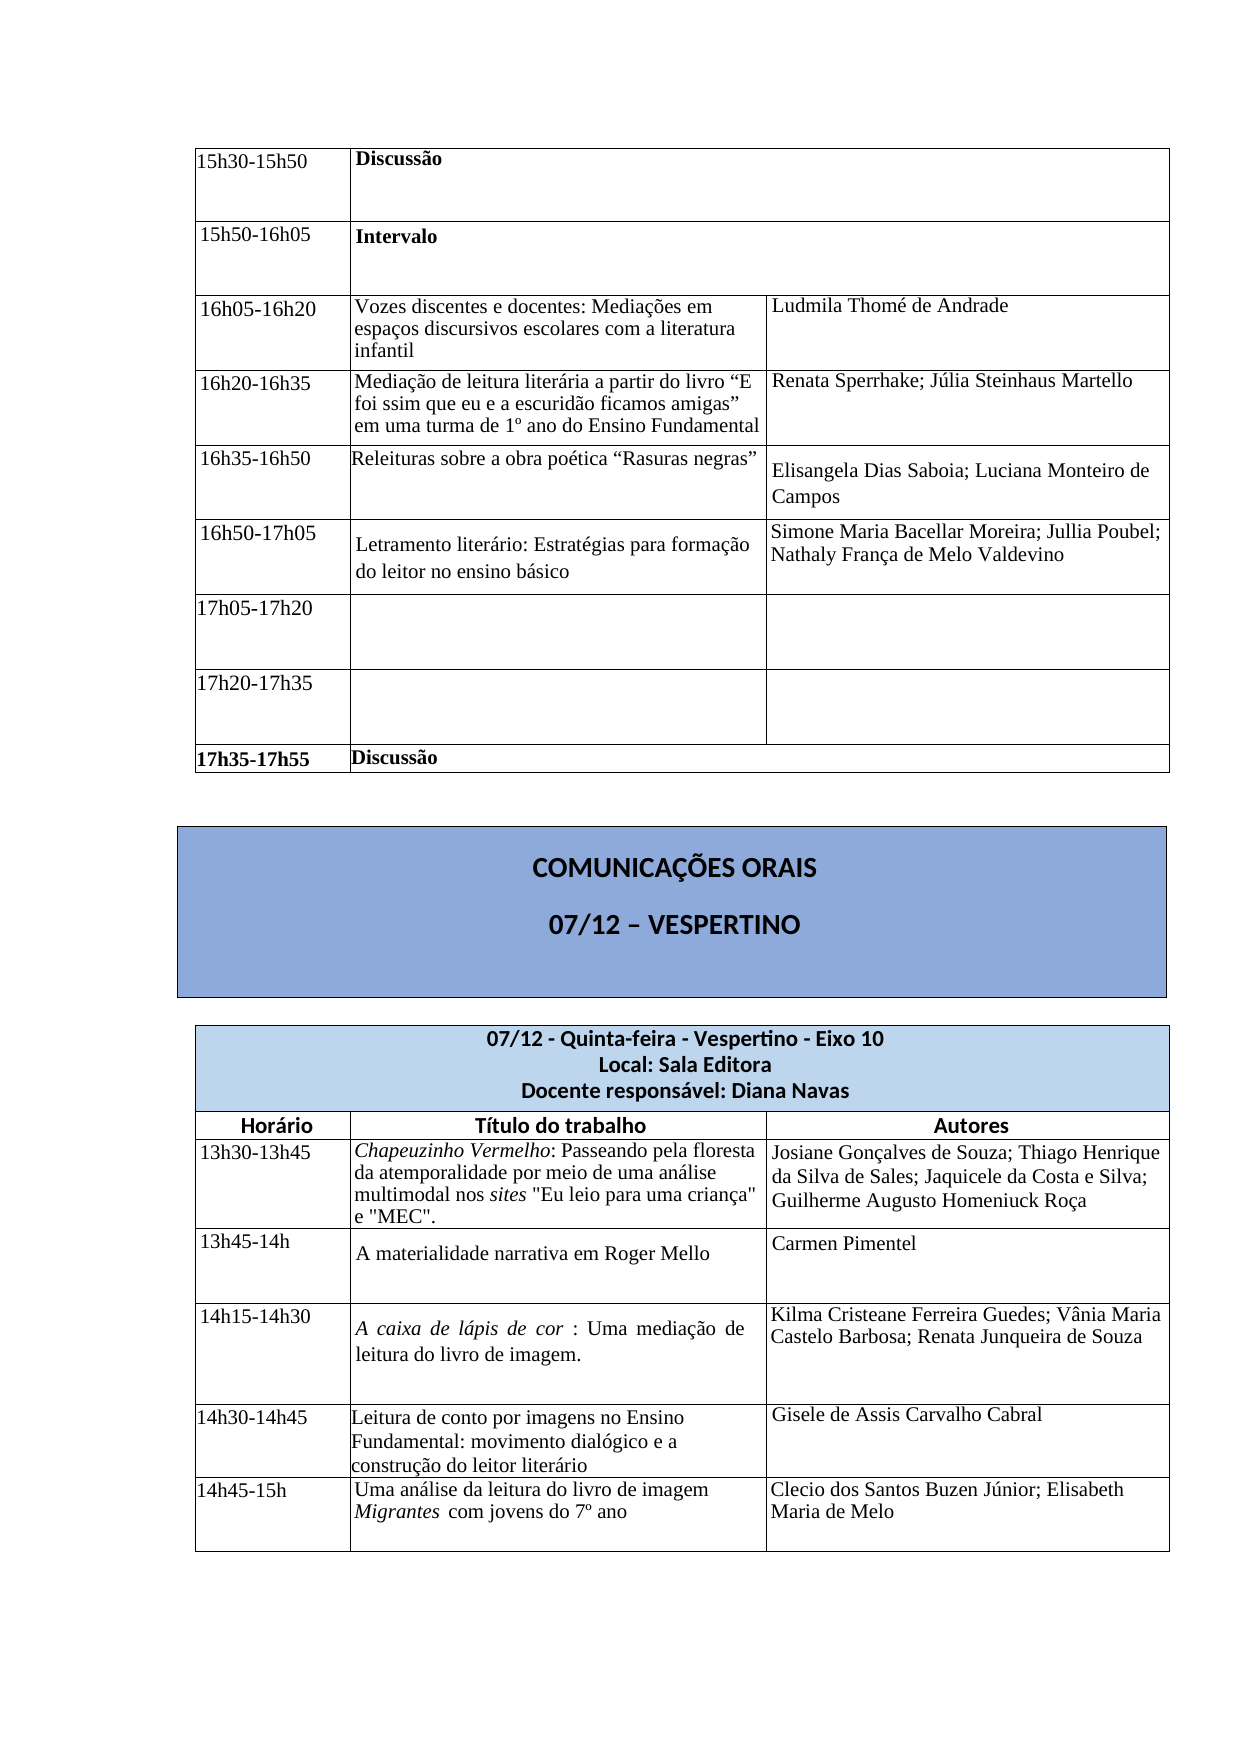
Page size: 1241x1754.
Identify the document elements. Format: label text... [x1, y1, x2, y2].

table_cell [767, 670, 1169, 744]
table_cell [351, 670, 766, 744]
table_cell Gisele de Assis Carvalho Cabral [767, 1405, 1169, 1477]
table_cell 16h05-16h20 [196, 296, 350, 369]
table_header 07/12 - Quinta-feira - Vespertino - Eixo 10 Local: Sala Editora Docente responsável: Diana Navas [196, 1026, 1169, 1111]
table_cell 16h20-16h35 [196, 371, 350, 444]
table_cell Carmen Pimentel [767, 1229, 1169, 1303]
table_cell Kilma Cristeane Ferreira Guedes; Vânia Maria Castelo Barbosa; Renata Junqueira de Souza [767, 1304, 1169, 1404]
table_cell Chapeuzinho Vermelho: Passeando pela floresta da atemporalidade por meio de uma análise multimodal nos sites "Eu leio para uma criança" e "MEC". [351, 1140, 766, 1228]
table_cell Título do trabalho [351, 1112, 766, 1139]
table_header COMUNICAÇÕES ORAIS 07/12 – VESPERTINO [178, 827, 1166, 997]
table_cell Discussão [351, 149, 1169, 221]
table_cell 13h45-14h [196, 1229, 350, 1303]
table_cell 13h30-13h45 [196, 1140, 350, 1228]
table_cell Ludmila Thomé de Andrade [767, 296, 1169, 369]
table_cell 17h05-17h20 [196, 595, 350, 669]
table_cell Intervalo [351, 222, 1169, 295]
table_cell 17h35-17h55 [196, 745, 350, 772]
table_cell Clecio dos Santos Buzen Júnior; Elisabeth Maria de Melo [767, 1478, 1169, 1551]
table_cell 14h45-15h [196, 1478, 350, 1551]
table_cell Elisangela Dias Saboia; Luciana Monteiro de Campos [767, 446, 1169, 519]
table_cell Horário [196, 1112, 350, 1139]
table_cell Uma análise da leitura do livro de imagem Migrantes com jovens do 7º ano [351, 1478, 766, 1551]
table_cell 16h50-17h05 [196, 520, 350, 594]
table_cell Vozes discentes e docentes: Mediações em espaços discursivos escolares com a literatura infantil [351, 296, 766, 369]
table_cell A caixa de lápis de cor : Uma mediação de leitura do livro de imagem. [351, 1304, 766, 1404]
table_cell Autores [767, 1112, 1169, 1139]
table_cell Mediação de leitura literária a partir do livro “E foi ssim que eu e a escuridão ficamos amigas” em uma turma de 1º ano do Ensino Fundamental [351, 371, 766, 444]
table_cell A materialidade narrativa em Roger Mello [351, 1229, 766, 1303]
table_cell Letramento literário: Estratégias para formação do leitor no ensino básico [351, 520, 766, 594]
table_cell Simone Maria Bacellar Moreira; Jullia Poubel; Nathaly França de Melo Valdevino [767, 520, 1169, 594]
table_cell 17h20-17h35 [196, 670, 350, 744]
table_cell [351, 595, 766, 669]
table_cell 14h15-14h30 [196, 1304, 350, 1404]
table_cell 15h50-16h05 [196, 222, 350, 295]
table_cell Leitura de conto por imagens no Ensino Fundamental: movimento dialógico e a construção do leitor literário [351, 1405, 766, 1477]
table_cell 15h30-15h50 [196, 149, 350, 221]
table_cell 16h35-16h50 [196, 446, 350, 519]
table_cell [767, 595, 1169, 669]
table_cell Releituras sobre a obra poética “Rasuras negras” [351, 446, 766, 519]
table_cell Josiane Gonçalves de Souza; Thiago Henrique da Silva de Sales; Jaquicele da Costa e Silva; Guilherme Augusto Homeniuck Roça [767, 1140, 1169, 1228]
table_cell Renata Sperrhake; Júlia Steinhaus Martello [767, 371, 1169, 444]
table_cell 14h30-14h45 [196, 1405, 350, 1477]
table_cell Discussão [351, 745, 1169, 772]
